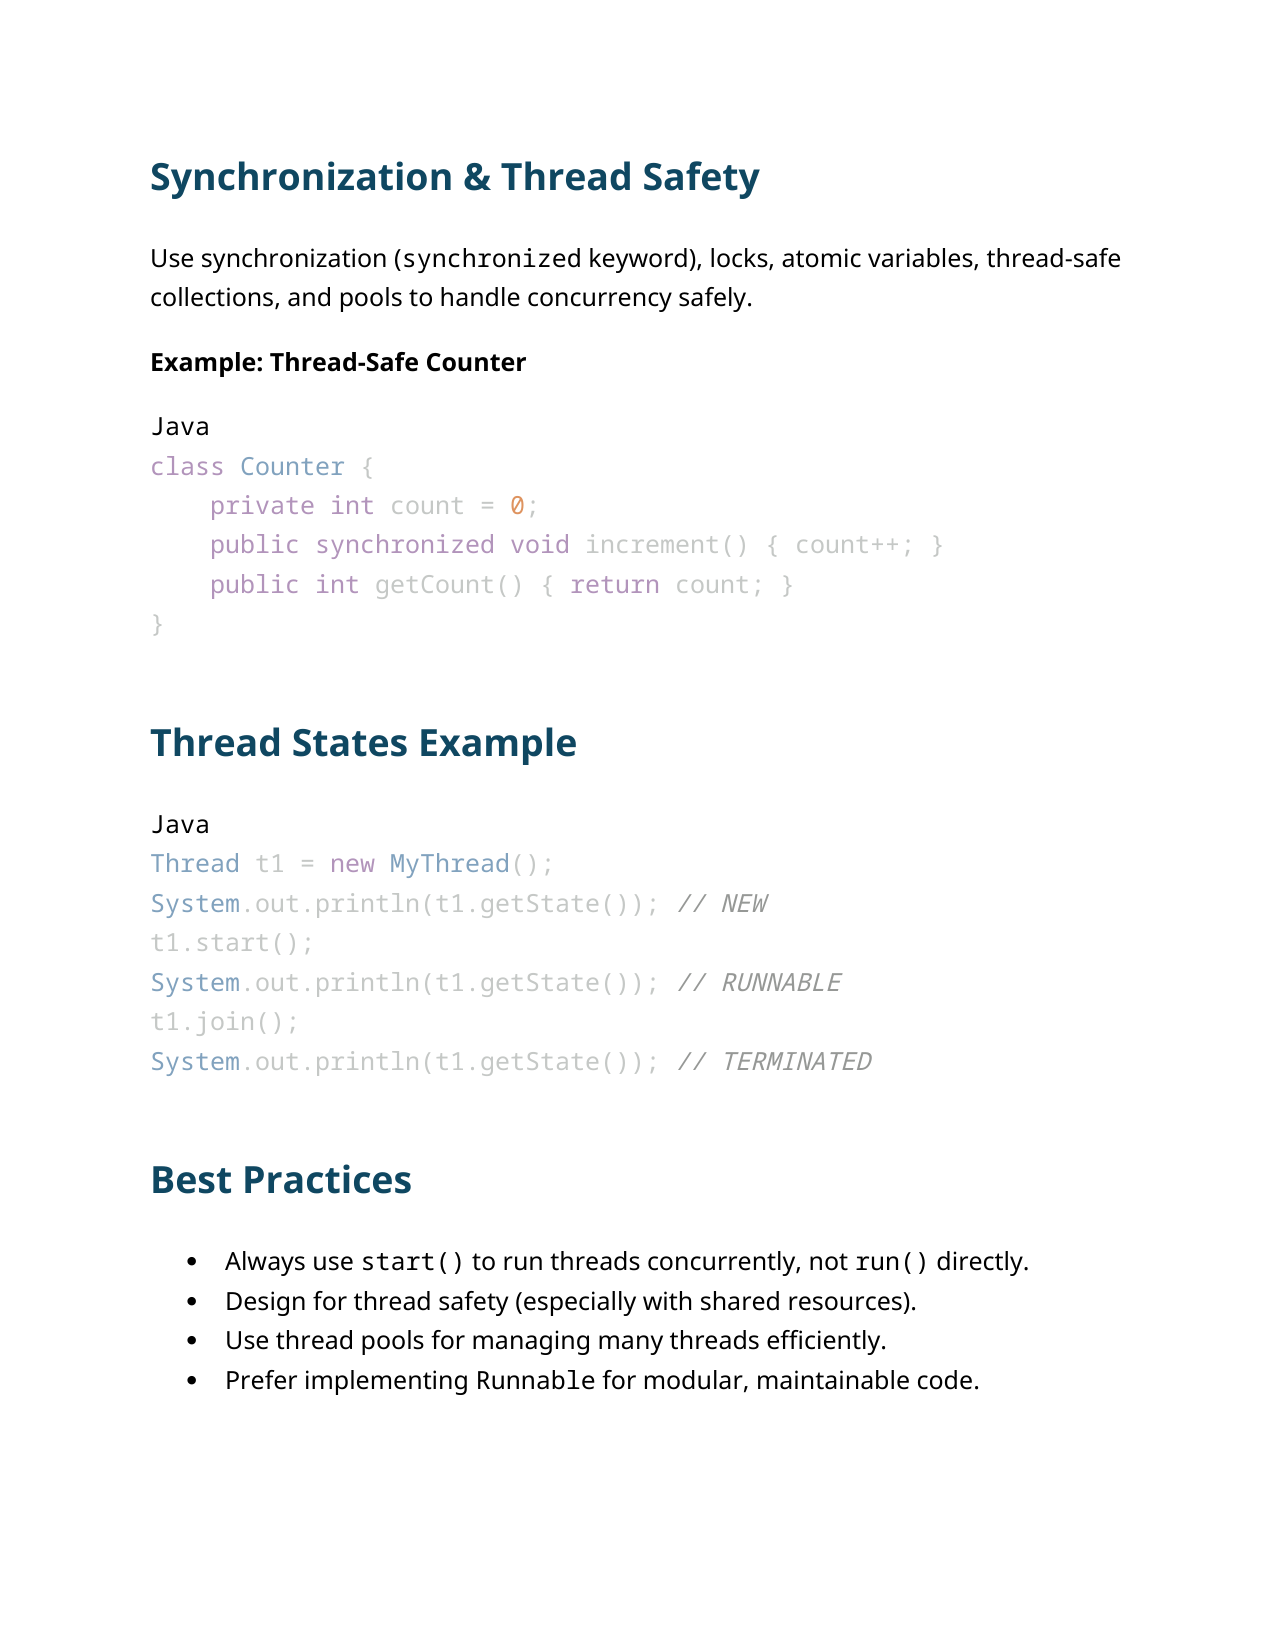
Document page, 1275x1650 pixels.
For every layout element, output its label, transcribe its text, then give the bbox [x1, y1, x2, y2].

list Prefer implementing Runnable for modular, maintainable code. [187, 1362, 1125, 1396]
text Use synchronization (synchronized keyword), locks, atomic variables, thread-safe collections, and pools to handle concurrency safely. [150, 240, 1125, 314]
text Java [150, 807, 1125, 841]
text Java [150, 409, 1125, 443]
list Design for thread safety (especially with shared resources). [187, 1283, 1125, 1317]
text class Counter { private int count = 0; public synchronized void increment() { count++; } public int getCount() { return count; } } [150, 448, 1125, 680]
subtitle Best Practices [150, 1153, 1125, 1204]
text Thread t1 = new MyThread(); System.out.println(t1.getState()); // NEW t1.start(); System.out.println(t1.getState()); // RUNNABLE t1.join(); System.out.println(t1.getState()); // TERMINATED [150, 846, 1125, 1117]
list Use thread pools for managing many threads efficiently. [187, 1323, 1125, 1357]
list Always use start() to run threads concurrently, not run() directly. [187, 1244, 1125, 1278]
text Example: Thread-Safe Counter [150, 344, 1125, 378]
subtitle Synchronization & Thread Safety [150, 150, 1125, 201]
subtitle Thread States Example [150, 716, 1125, 767]
